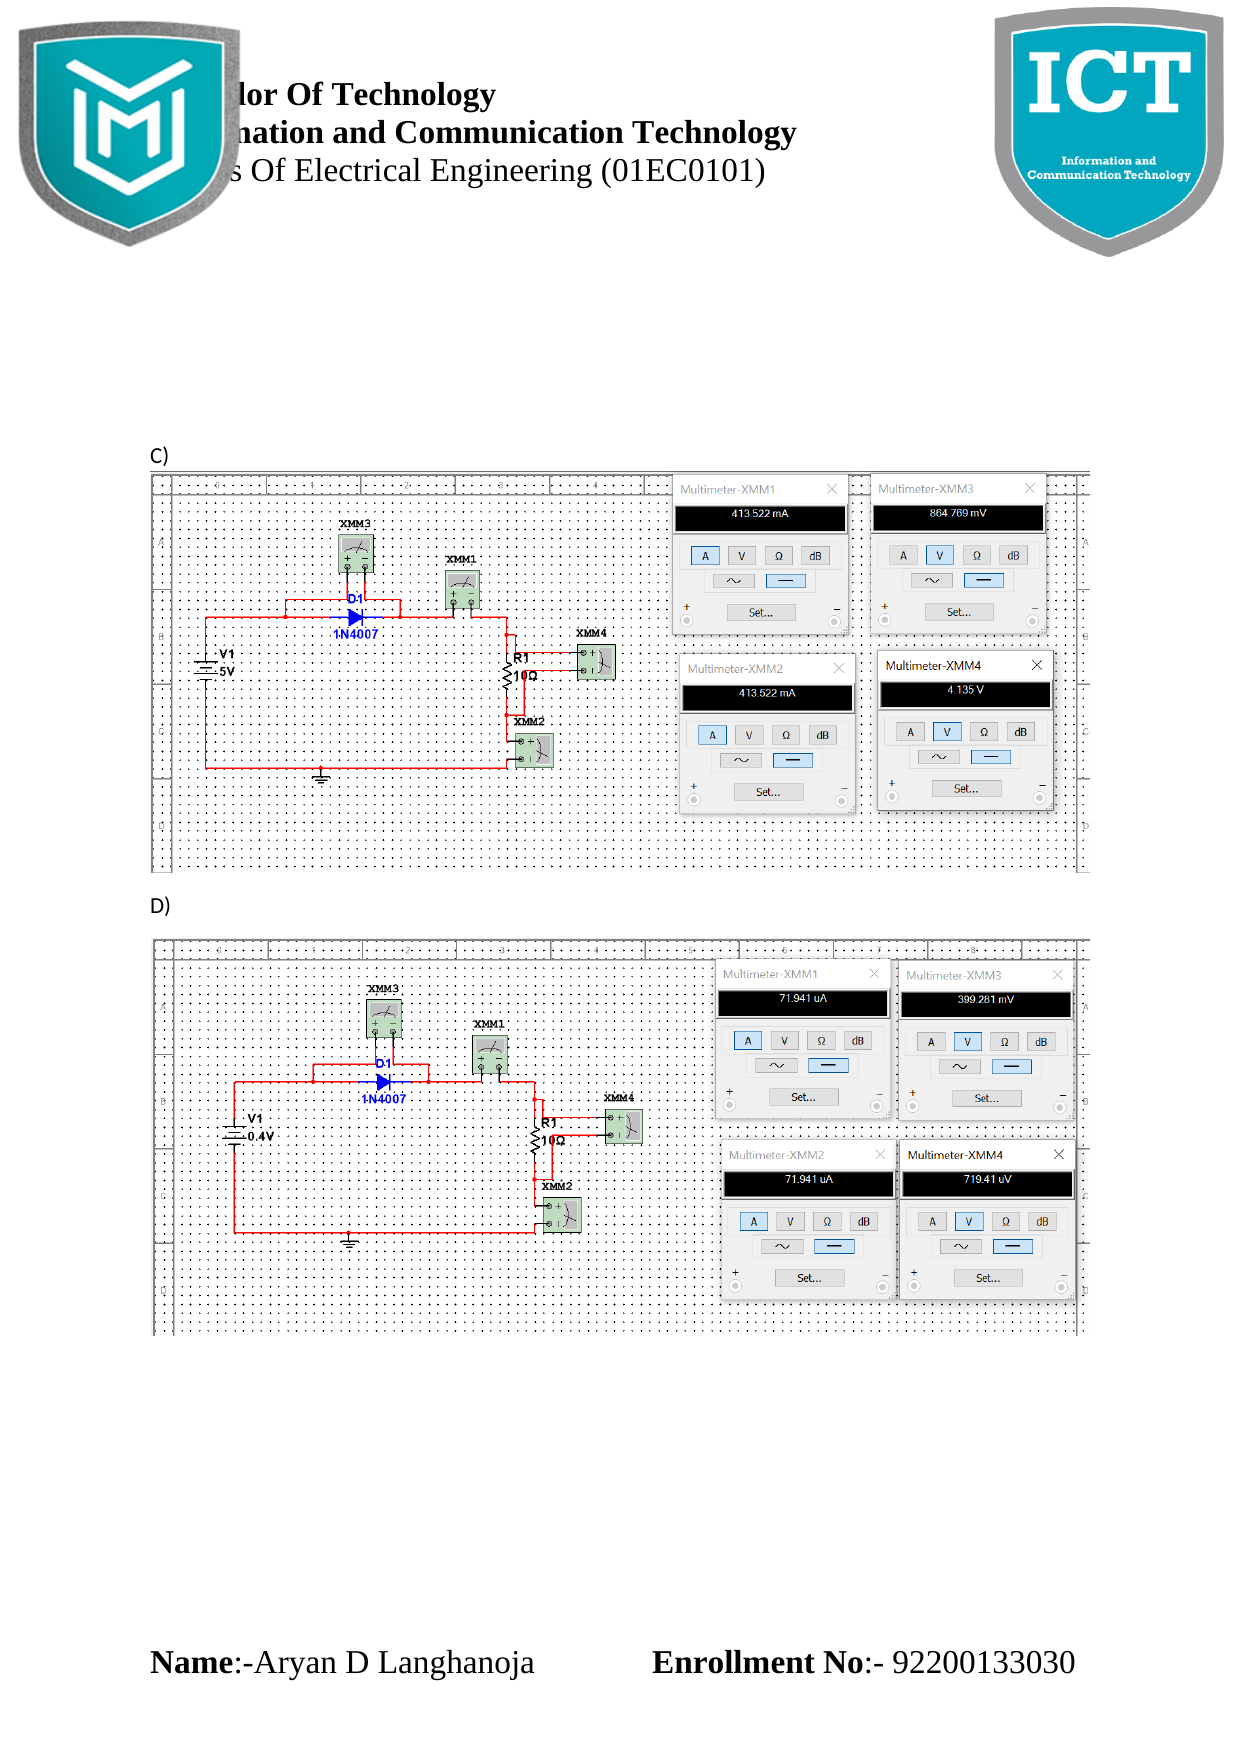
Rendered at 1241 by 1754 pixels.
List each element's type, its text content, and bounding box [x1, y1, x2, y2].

picture [150, 938, 1091, 1336]
text D) [150, 891, 1090, 919]
picture [971, 5, 1234, 262]
text C) [150, 441, 1090, 471]
picture [8, 16, 250, 249]
picture [150, 471, 1091, 873]
